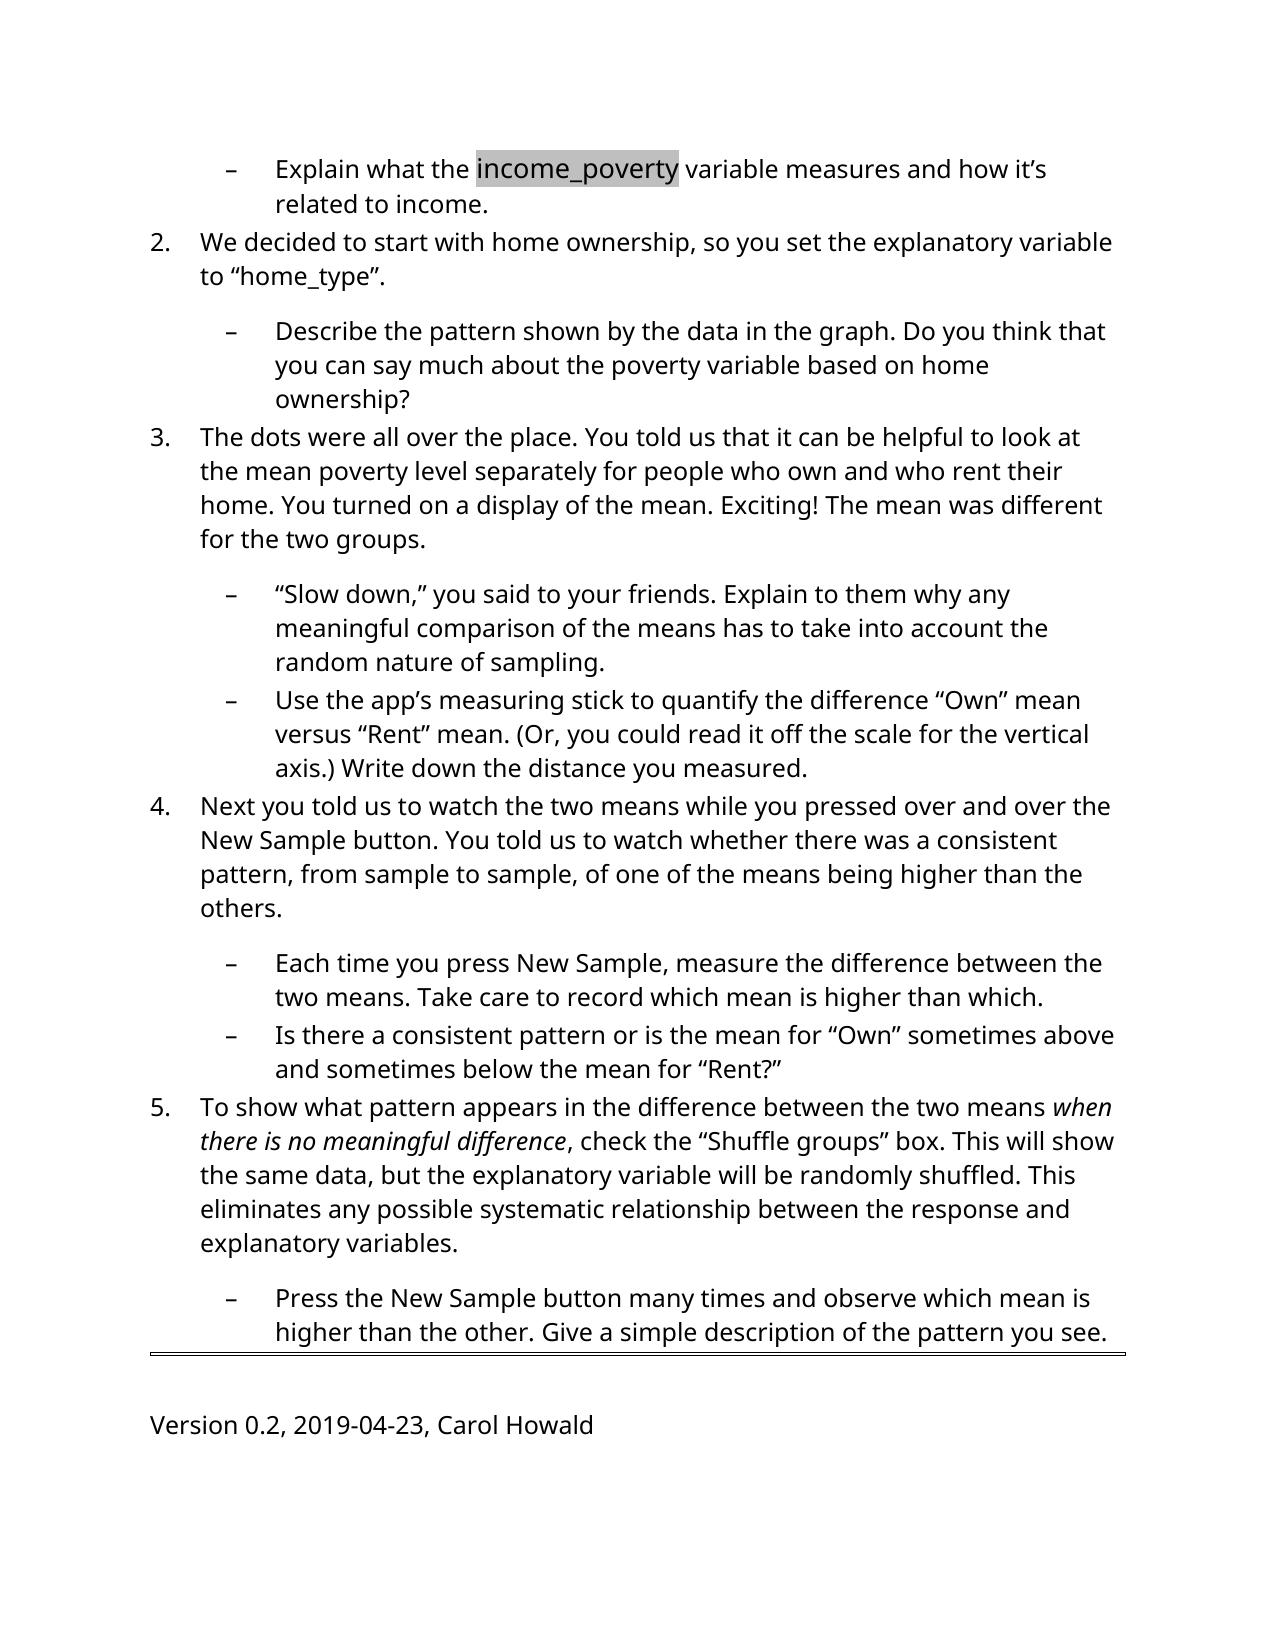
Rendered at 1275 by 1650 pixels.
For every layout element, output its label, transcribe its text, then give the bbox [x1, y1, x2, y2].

list Is there a consistent pattern or is the mean for “Own” sometimes above and sometimes below the mean for “Rent?” [225, 1017, 1125, 1086]
text Version 0.2, 2019-04-23, Carol Howald [150, 1407, 1125, 1441]
list Use the app’s measuring stick to quantify the difference “Own” mean versus “Rent” mean. (Or, you could read it off the scale for the vertical axis.) Write down the distance you measured. [225, 683, 1125, 785]
list Press the New Sample button many times and observe which mean is higher than the other. Give a simple description of the pattern you see. [225, 1281, 1125, 1349]
list To show what pattern appears in the difference between the two means when there is no meaningful difference, check the “Shuffle groups” box. This will show the same data, but the explanatory variable will be randomly shuffled. This eliminates any possible systematic relationship between the response and explanatory variables. [150, 1089, 1125, 1260]
list “Slow down,” you said to your friends. Explain to them why any meaningful comparison of the means has to take into account the random nature of sampling. [225, 577, 1125, 679]
list We decided to start with home ownership, so you set the explanatory variable to “home_type”. [150, 225, 1125, 293]
list Describe the pattern shown by the data in the graph. Do you think that you can say much about the poverty variable based on home ownership? [225, 314, 1125, 416]
list Each time you press New Sample, measure the difference between the two means. Take care to record which mean is higher than which. [225, 946, 1125, 1014]
list Next you told us to watch the two means while you pressed over and over the New Sample button. You told us to watch whether there was a consistent pattern, from sample to sample, of one of the means being higher than the others. [150, 788, 1125, 925]
list The dots were all over the place. You told us that it can be helpful to look at the mean poverty level separately for people who own and who rent their home. You turned on a display of the mean. Exciting! The mean was different for the two groups. [150, 419, 1125, 556]
list Explain what the income_poverty variable measures and how it’s related to income. [225, 150, 1125, 221]
